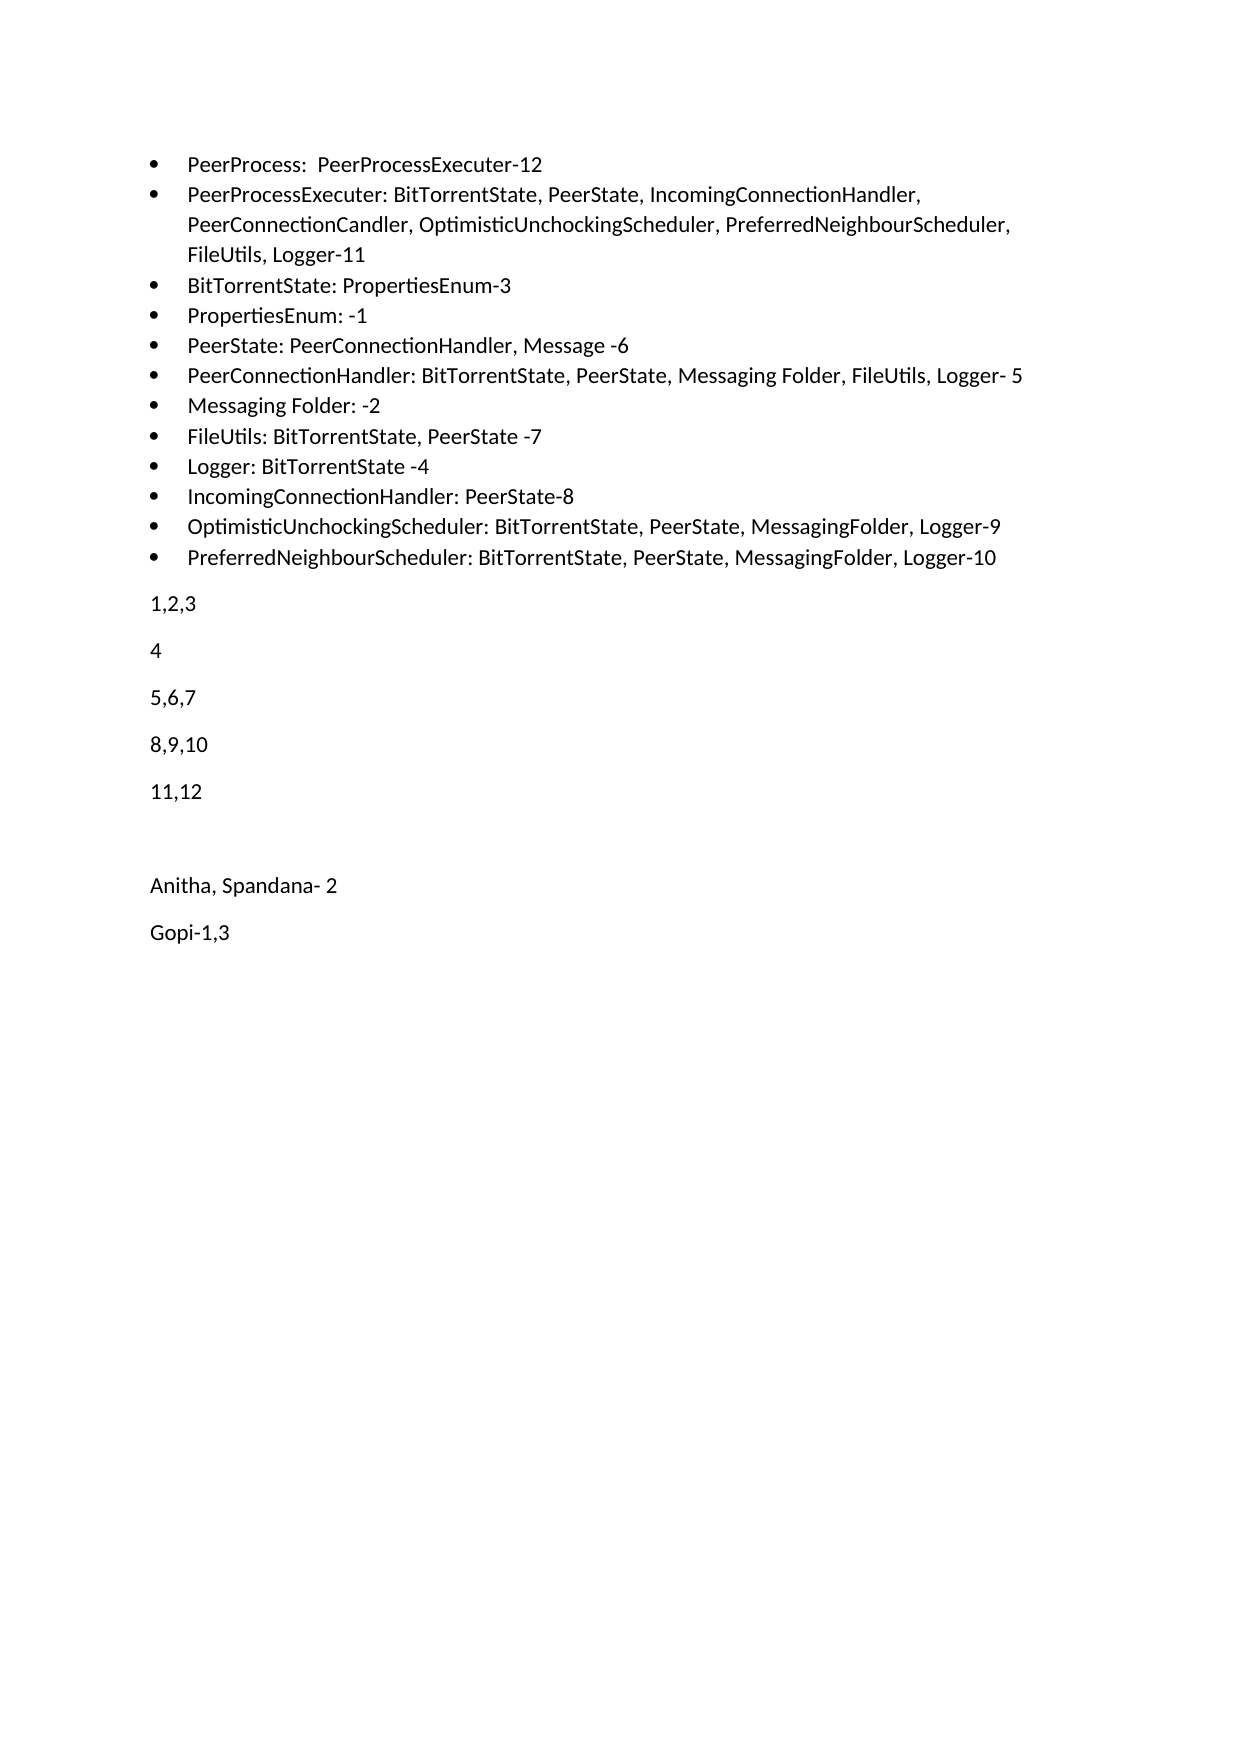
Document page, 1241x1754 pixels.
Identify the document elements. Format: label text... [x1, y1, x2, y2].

list Logger: BitTorrentState -4 [150, 452, 1090, 480]
list PeerConnectionHandler: BitTorrentState, PeerState, Messaging Folder, FileUtils, Logger- 5 [150, 361, 1090, 389]
list PeerProcessExecuter: BitTorrentState, PeerState, IncomingConnectionHandler, PeerConnectionCandler, OptimisticUnchockingScheduler, PreferredNeighbourScheduler, FileUtils, Logger-11 [150, 180, 1090, 269]
list IncomingConnectionHandler: PeerState-8 [150, 482, 1090, 510]
list PropertiesEnum: -1 [150, 301, 1090, 329]
list PeerProcess: PeerProcessExecuter-12 [150, 150, 1090, 178]
text 4 [150, 636, 1090, 664]
list BitTorrentState: PropertiesEnum-3 [150, 271, 1090, 299]
list FileUtils: BitTorrentState, PeerState -7 [150, 422, 1090, 450]
text 1,2,3 [150, 589, 1090, 618]
text 11,12 [150, 777, 1090, 805]
text 5,6,7 [150, 683, 1090, 711]
list Messaging Folder: -2 [150, 392, 1090, 420]
list OptimisticUnchockingScheduler: BitTorrentState, PeerState, MessagingFolder, Logger-9 [150, 512, 1090, 541]
text Gopi-1,3 [150, 918, 1090, 946]
text 8,9,10 [150, 730, 1090, 758]
text Anitha, Spandana- 2 [150, 871, 1090, 899]
list PreferredNeighbourScheduler: BitTorrentState, PeerState, MessagingFolder, Logger-10 [150, 543, 1090, 571]
list PeerState: PeerConnectionHandler, Message -6 [150, 331, 1090, 359]
